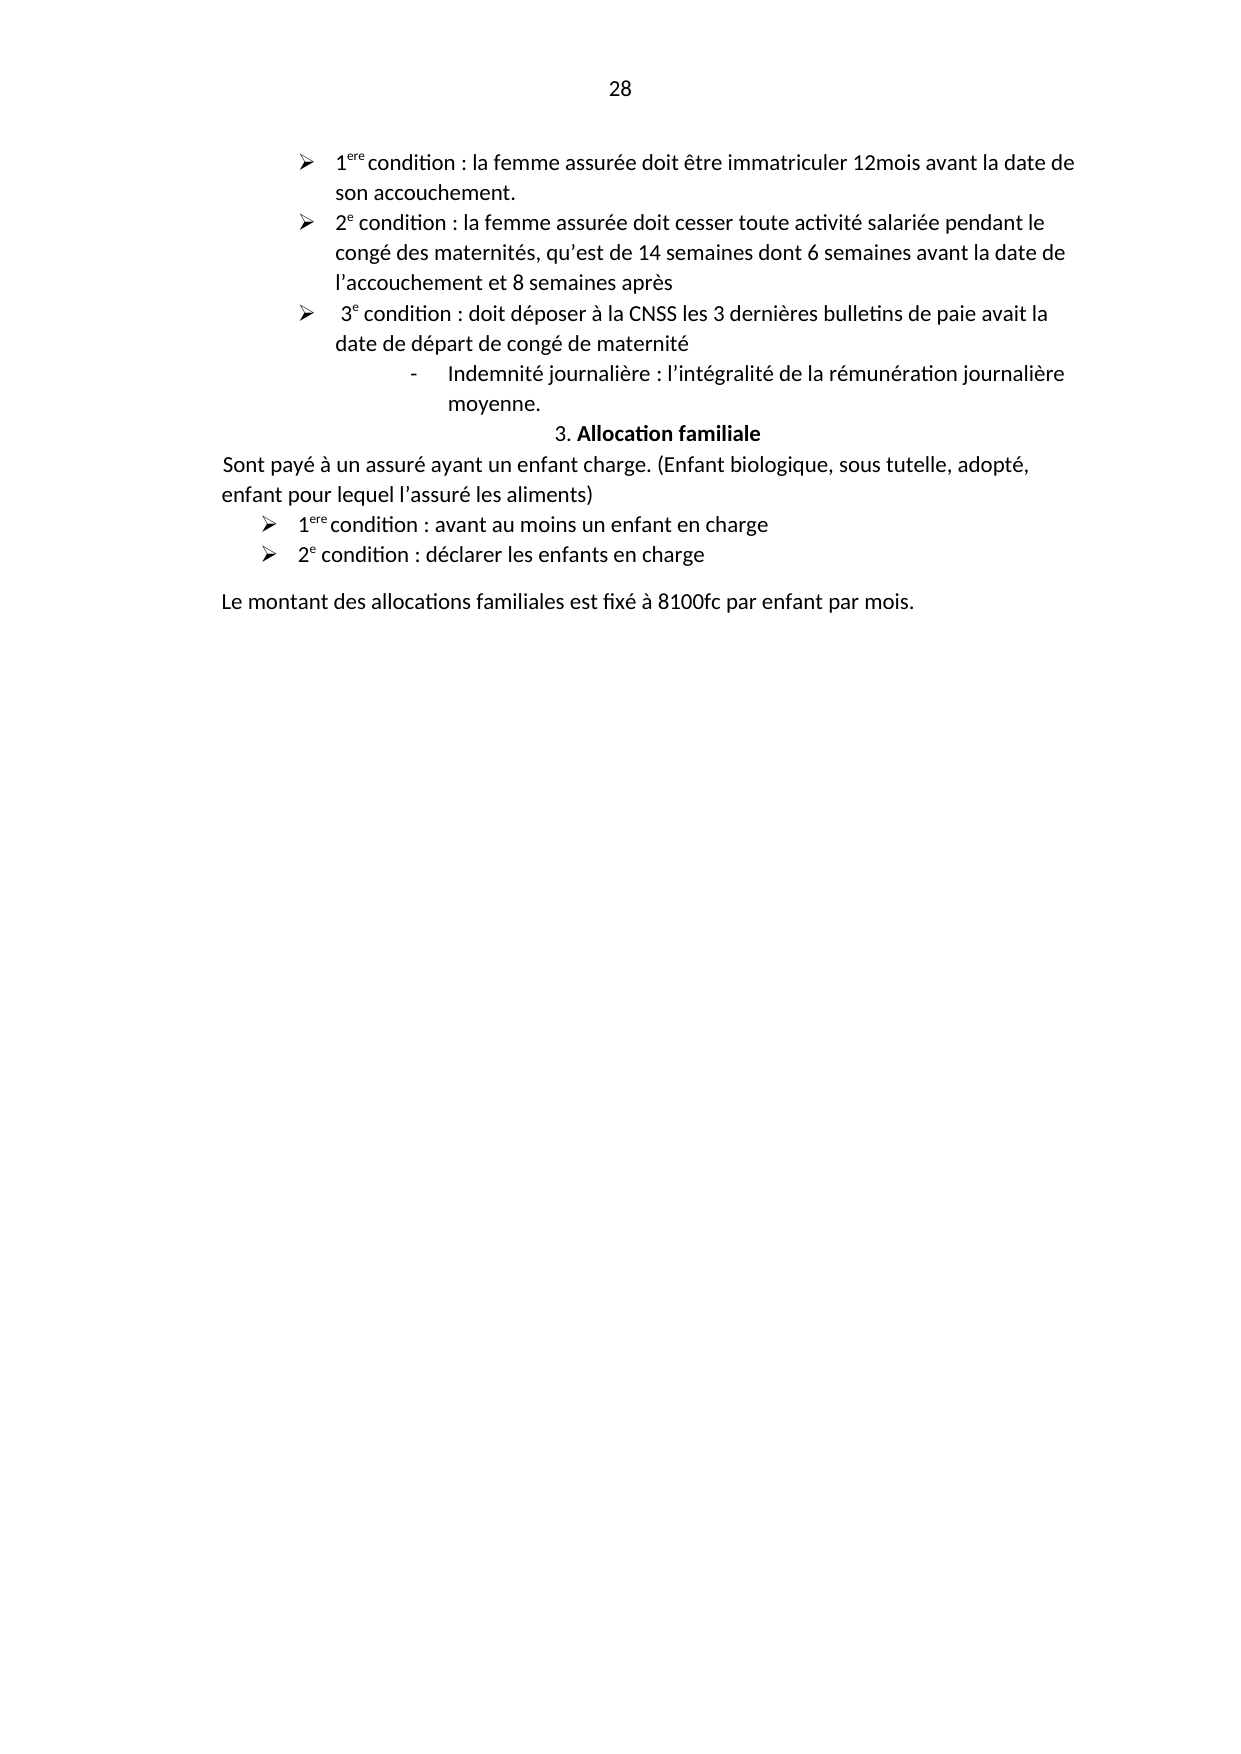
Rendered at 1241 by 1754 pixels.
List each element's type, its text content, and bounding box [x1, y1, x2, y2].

list 2e condition : déclarer les enfants en charge [260, 540, 1092, 568]
list 3e condition : doit déposer à la CNSS les 3 dernières bulletins de paie avait la date de départ de congé de maternité [298, 299, 1092, 357]
list 3. Allocation familiale [223, 419, 1092, 448]
list Sont payé à un assuré ayant un enfant charge. (Enfant biologique, sous tutelle, adopté, enfant pour lequel l’assuré les aliments) [221, 450, 1092, 508]
list 1ere condition : avant au moins un enfant en charge [260, 510, 1092, 538]
list 2e condition : la femme assurée doit cesser toute activité salariée pendant le congé des maternités, qu’est de 14 semaines dont 6 semaines avant la date de l’accouchement et 8 semaines après [298, 208, 1092, 297]
list 1ere condition : la femme assurée doit être immatriculer 12mois avant la date de son accouchement. [298, 148, 1092, 206]
list Indemnité journalière : l’intégralité de la rémunération journalière moyenne. [410, 359, 1092, 417]
text Le montant des allocations familiales est fixé à 8100fc par enfant par mois. [221, 587, 1092, 615]
